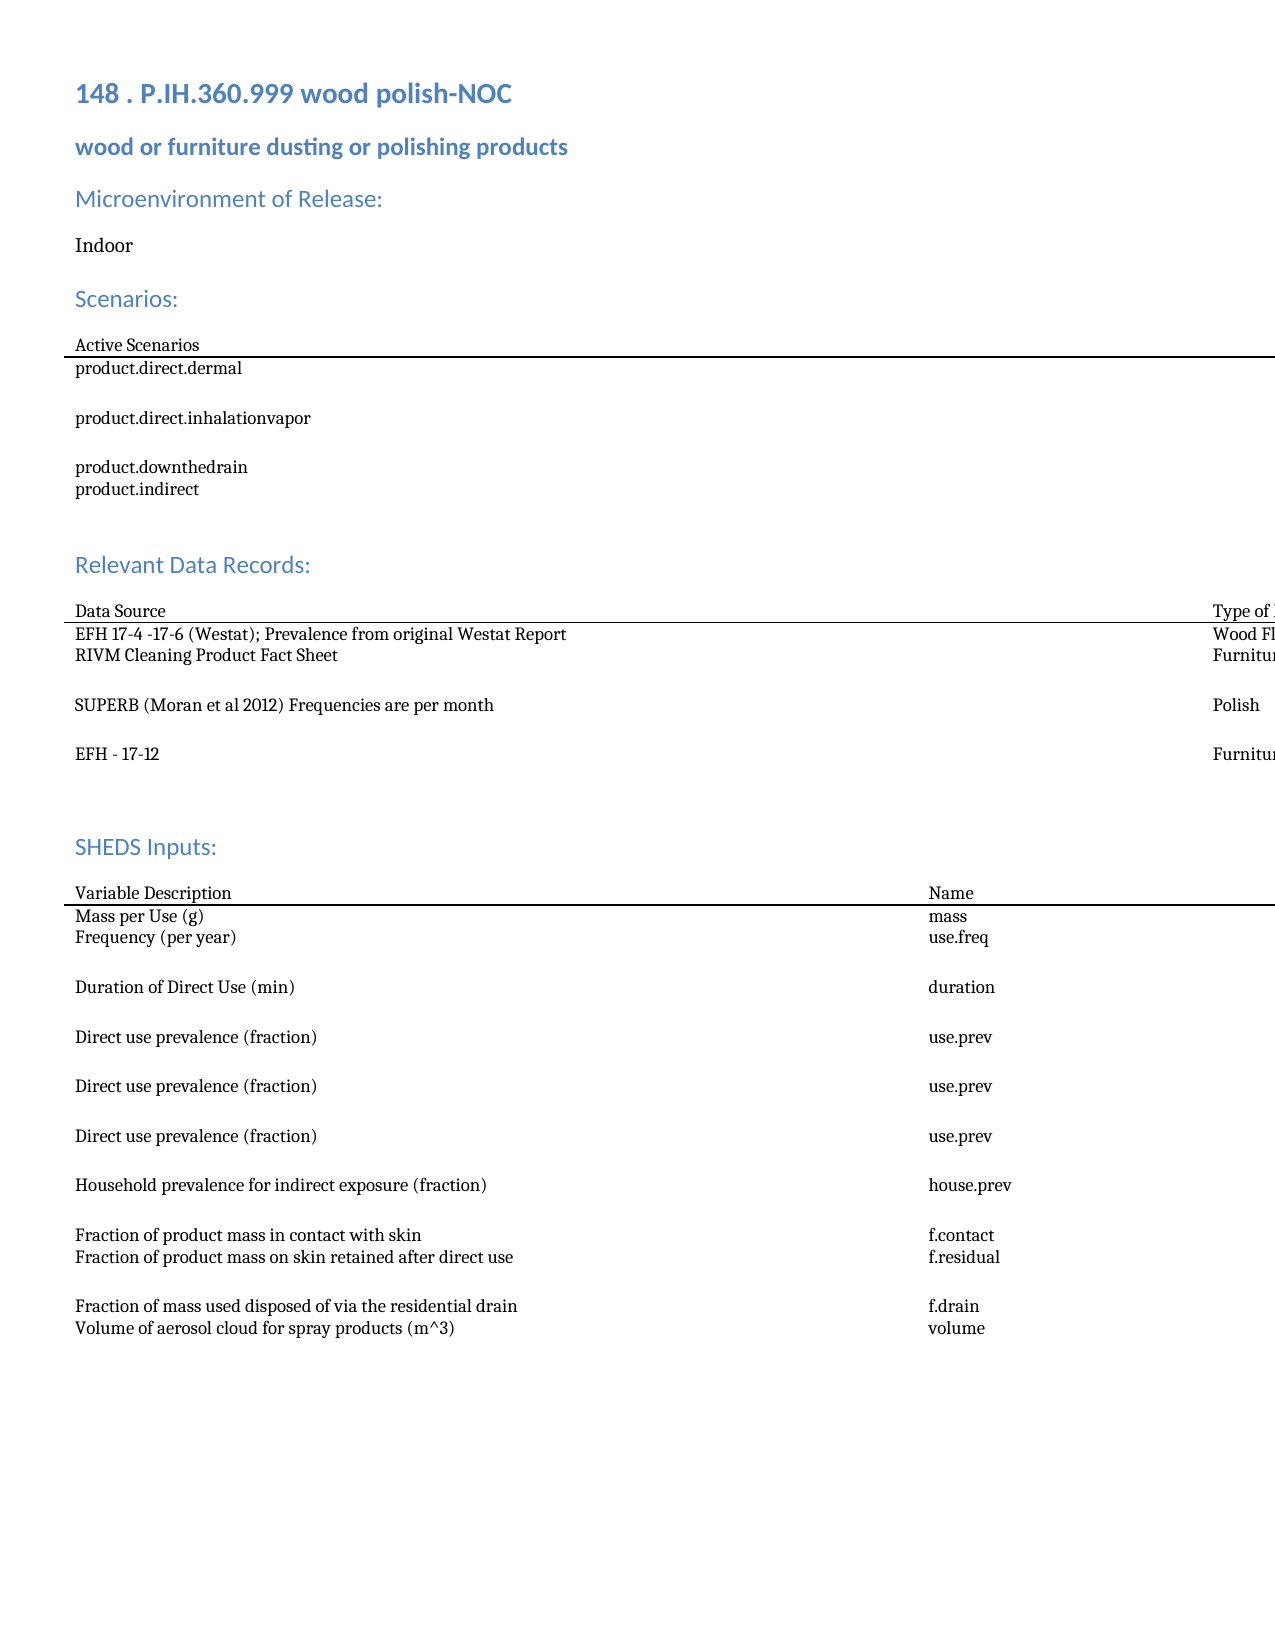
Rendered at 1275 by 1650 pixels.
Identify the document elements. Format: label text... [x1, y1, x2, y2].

subtitle Relevant Data Records: [75, 549, 1200, 579]
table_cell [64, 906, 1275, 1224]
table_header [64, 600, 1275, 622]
text Indoor [75, 234, 1200, 258]
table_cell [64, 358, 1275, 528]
subtitle 148 . P.IH.360.999 wood polish-NOC [75, 75, 1200, 111]
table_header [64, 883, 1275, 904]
subtitle Microenvironment of Release: [75, 183, 1200, 213]
subtitle Scenarios: [75, 283, 1200, 314]
subtitle SHEDS Inputs: [75, 831, 1200, 862]
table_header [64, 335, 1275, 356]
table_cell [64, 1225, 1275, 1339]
subtitle wood or furniture dusting or polishing products [75, 131, 1200, 162]
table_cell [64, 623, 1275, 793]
